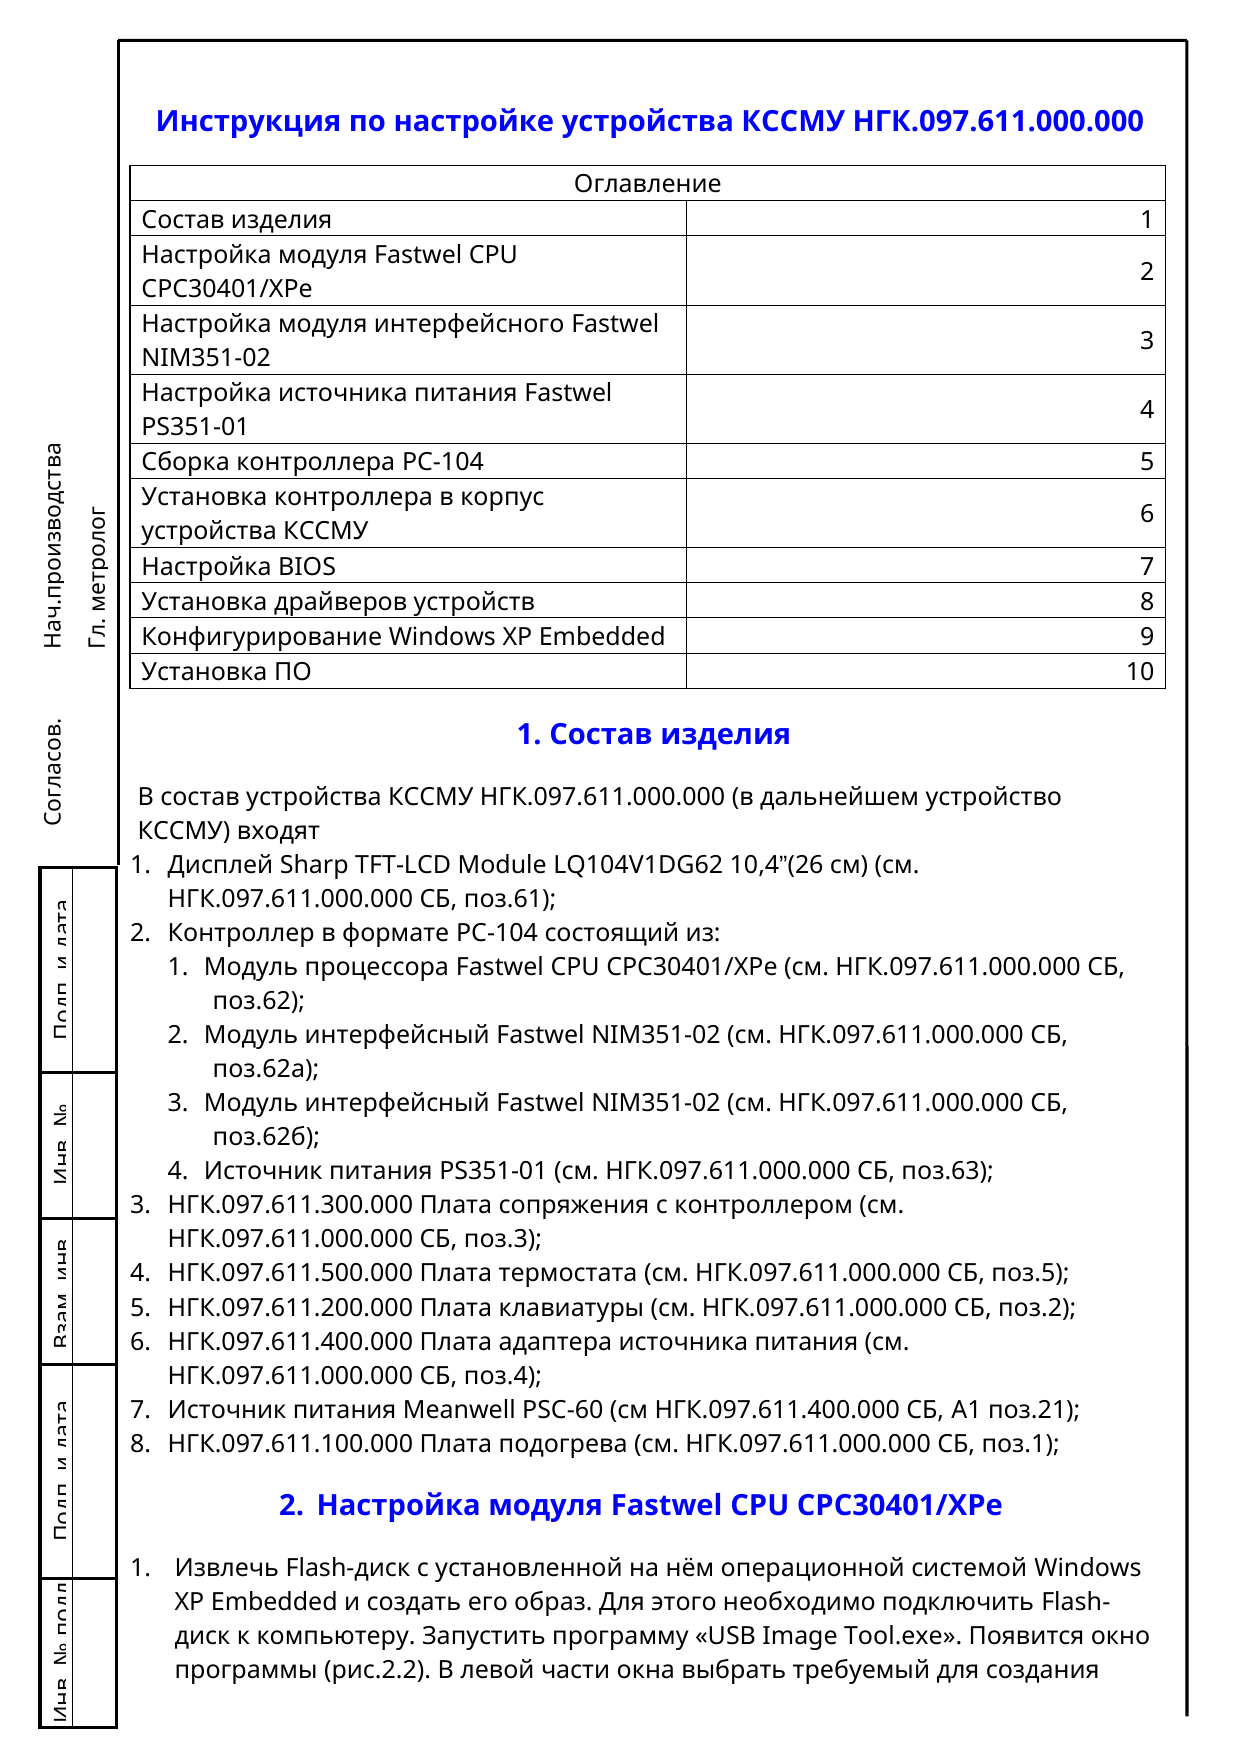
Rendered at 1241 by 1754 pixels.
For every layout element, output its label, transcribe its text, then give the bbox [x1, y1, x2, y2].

table_cell Настройка модуля Fastwel CPU CPC30401/XPe [131, 236, 686, 304]
table_cell 10 [687, 654, 1165, 687]
subtitle Инструкция по настройке устройства КССМУ НГК.097.611.000.000 [119, 100, 1163, 140]
list НГК.097.611.200.000 Плата клавиатуры (см. НГК.097.611.000.000 СБ, поз.2); [130, 1289, 1152, 1323]
table_cell 7 [687, 548, 1165, 582]
list Дисплей Sharp TFT-LCD Module LQ104V1DG62 10,4”(26 см) (см. НГК.097.611.000.000 СБ, поз.61); [130, 846, 1152, 914]
list Модуль интерфейсный Fastwel NIM351-02 (см. НГК.097.611.000.000 СБ, поз.62a); [167, 1017, 1152, 1085]
table_cell 1 [687, 201, 1165, 235]
list НГК.097.611.100.000 Плата подогрева (см. НГК.097.611.000.000 СБ, поз.1); [130, 1425, 1152, 1459]
list НГК.097.611.300.000 Плата сопряжения с контроллером (см. НГК.097.611.000.000 СБ, поз.3); [130, 1187, 1152, 1255]
subtitle Настройка модуля Fastwel CPU СPС30401/XPe [119, 1484, 1163, 1524]
table_cell Конфигурирование Windows XP Embedded [131, 618, 686, 652]
table_cell Установка драйверов устройств [131, 583, 686, 617]
list НГК.097.611.500.000 Плата термостата (см. НГК.097.611.000.000 СБ, поз.5); [130, 1255, 1152, 1289]
table_cell Состав изделия [131, 201, 686, 235]
table_cell Настройка BIOS [131, 548, 686, 582]
table_cell 9 [687, 618, 1165, 652]
list Источник питания PS351-01 (см. НГК.097.611.000.000 СБ, поз.63); [167, 1153, 1152, 1187]
table_cell 4 [687, 375, 1165, 443]
table_cell 3 [687, 306, 1165, 374]
table_cell Установка контроллера в корпус устройства КССМУ [131, 479, 686, 547]
table_cell Установка ПО [131, 654, 686, 687]
list Модуль интерфейсный Fastwel NIM351-02 (см. НГК.097.611.000.000 СБ, поз.62б); [167, 1085, 1152, 1153]
list Контроллер в формате PC-104 состоящий из: [130, 914, 1152, 948]
table_cell 6 [687, 479, 1165, 547]
text В состав устройства КССМУ НГК.097.611.000.000 (в дальнейшем устройство КССМУ) входят [130, 778, 1152, 846]
table_cell Сборка контроллера PC-104 [131, 444, 686, 478]
table_header Оглавление [131, 166, 1165, 200]
table_cell Настройка модуля интерфейсного Fastwel NIM351-02 [131, 306, 686, 374]
list НГК.097.611.400.000 Плата адаптера источника питания (см. НГК.097.611.000.000 СБ, поз.4); [130, 1323, 1152, 1391]
table_cell 5 [687, 444, 1165, 478]
subtitle 1. Состав изделия [119, 713, 1163, 753]
list Модуль процессора Fastwel CPU CPC30401/XPe (см. НГК.097.611.000.000 СБ, поз.62); [167, 948, 1152, 1017]
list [130, 1549, 1152, 1685]
table_cell Настройка источника питания Fastwel PS351-01 [131, 375, 686, 443]
table_cell 2 [687, 236, 1165, 304]
list Источник питания Meanwell PSC-60 (см НГК.097.611.400.000 СБ, A1 поз.21); [130, 1391, 1152, 1425]
table_cell 8 [687, 583, 1165, 617]
